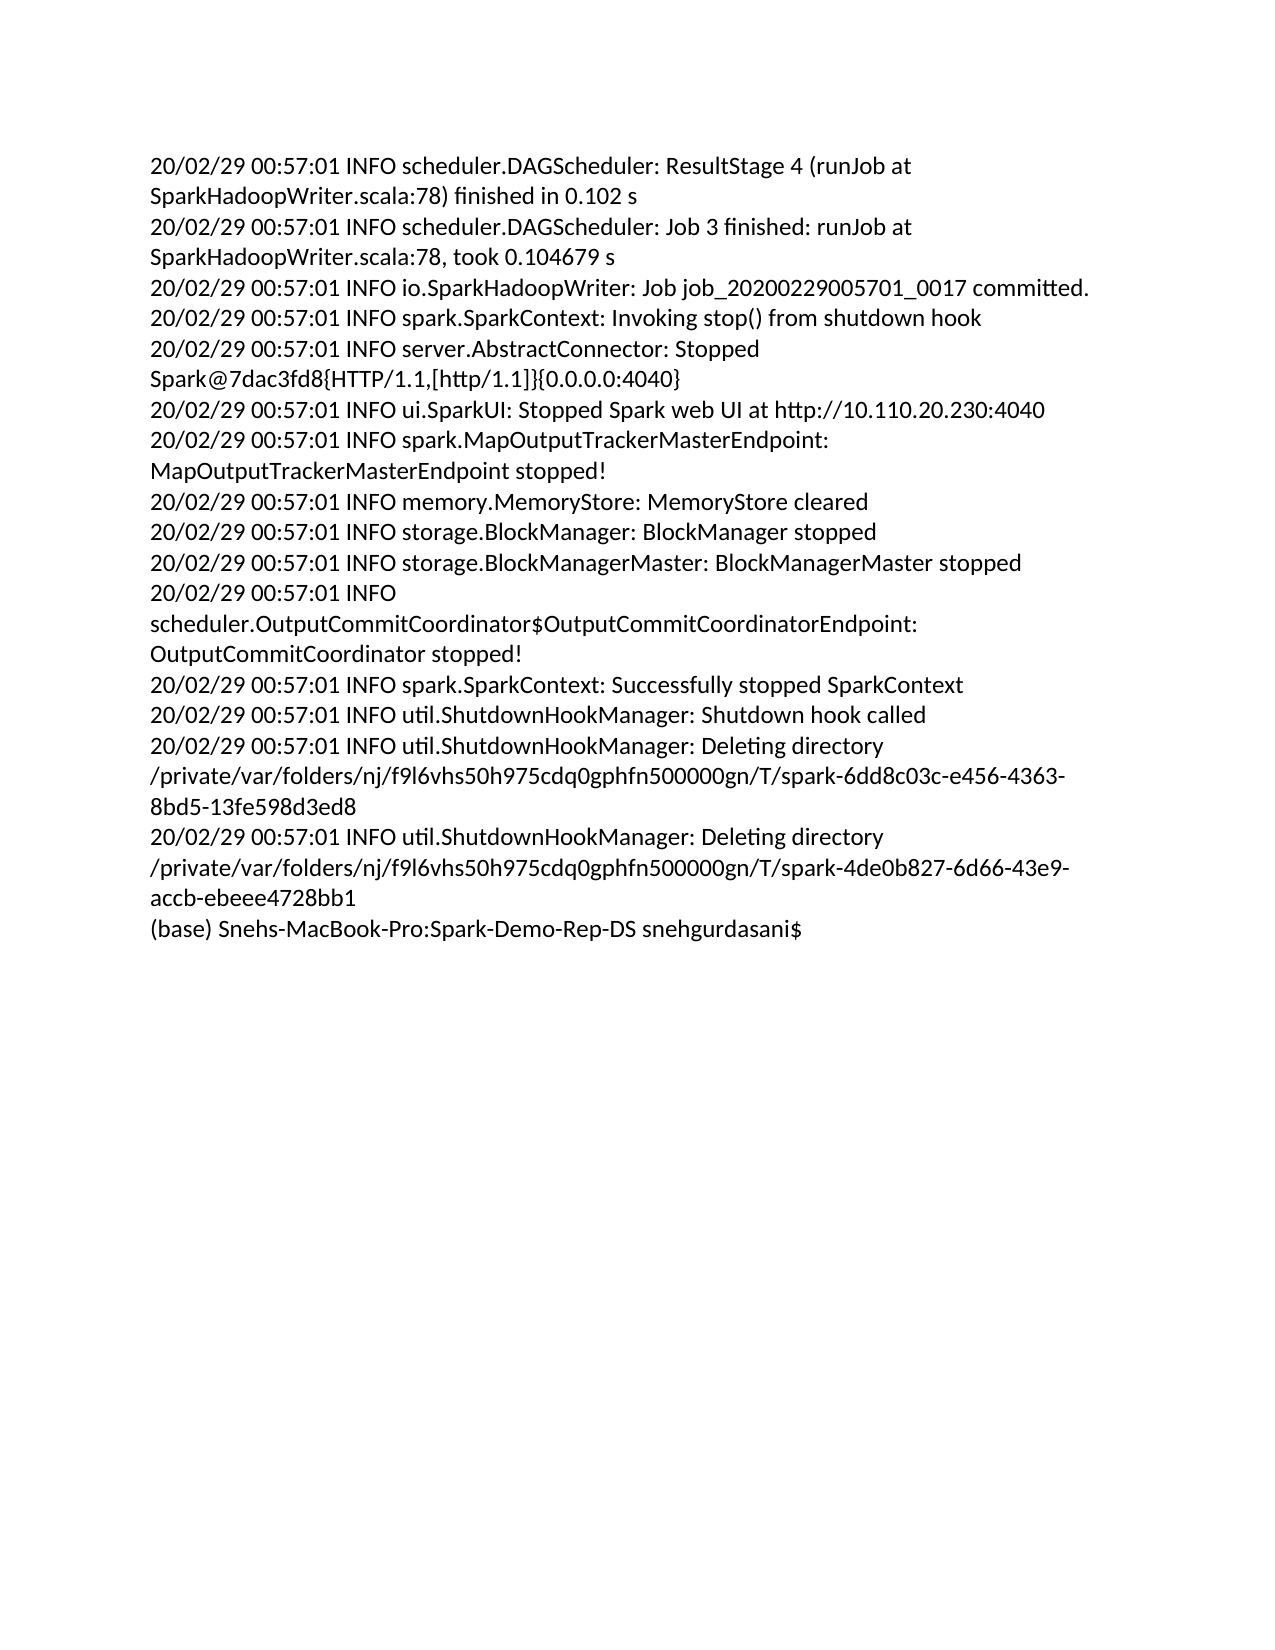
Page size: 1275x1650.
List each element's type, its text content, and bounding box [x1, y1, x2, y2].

text 20/02/29 00:57:01 INFO spark.SparkContext: Invoking stop() from shutdown hook [150, 303, 1125, 333]
text 20/02/29 00:57:01 INFO server.AbstractConnector: Stopped Spark@7dac3fd8{HTTP/1.1,[http/1.1]}{0.0.0.0:4040} [150, 333, 1125, 394]
text 20/02/29 00:57:01 INFO io.SparkHadoopWriter: Job job_20200229005701_0017 committed. [150, 272, 1125, 303]
text 20/02/29 00:57:01 INFO spark.SparkContext: Successfully stopped SparkContext [150, 669, 1125, 699]
text 20/02/29 00:57:01 INFO util.ShutdownHookManager: Deleting directory /private/var/folders/nj/f9l6vhs50h975cdq0gphfn500000gn/T/spark-4de0b827-6d66-43e9-accb-ebeee4728bb1 [150, 821, 1125, 913]
text 20/02/29 00:57:01 INFO memory.MemoryStore: MemoryStore cleared [150, 486, 1125, 516]
text 20/02/29 00:57:01 INFO util.ShutdownHookManager: Deleting directory /private/var/folders/nj/f9l6vhs50h975cdq0gphfn500000gn/T/spark-6dd8c03c-e456-4363-8bd5-13fe598d3ed8 [150, 730, 1125, 821]
text 20/02/29 00:57:01 INFO scheduler.DAGScheduler: ResultStage 4 (runJob at SparkHadoopWriter.scala:78) finished in 0.102 s [150, 150, 1125, 211]
text 20/02/29 00:57:01 INFO spark.MapOutputTrackerMasterEndpoint: MapOutputTrackerMasterEndpoint stopped! [150, 425, 1125, 486]
text 20/02/29 00:57:01 INFO storage.BlockManager: BlockManager stopped [150, 516, 1125, 547]
text 20/02/29 00:57:01 INFO util.ShutdownHookManager: Shutdown hook called [150, 699, 1125, 730]
text 20/02/29 00:57:01 INFO scheduler.OutputCommitCoordinator$OutputCommitCoordinatorEndpoint: OutputCommitCoordinator stopped! [150, 577, 1125, 669]
text (base) Snehs-MacBook-Pro:Spark-Demo-Rep-DS snehgurdasani$ [150, 913, 1125, 943]
text 20/02/29 00:57:01 INFO ui.SparkUI: Stopped Spark web UI at http://10.110.20.230:4040 [150, 394, 1125, 425]
text 20/02/29 00:57:01 INFO storage.BlockManagerMaster: BlockManagerMaster stopped [150, 547, 1125, 577]
text 20/02/29 00:57:01 INFO scheduler.DAGScheduler: Job 3 finished: runJob at SparkHadoopWriter.scala:78, took 0.104679 s [150, 211, 1125, 272]
